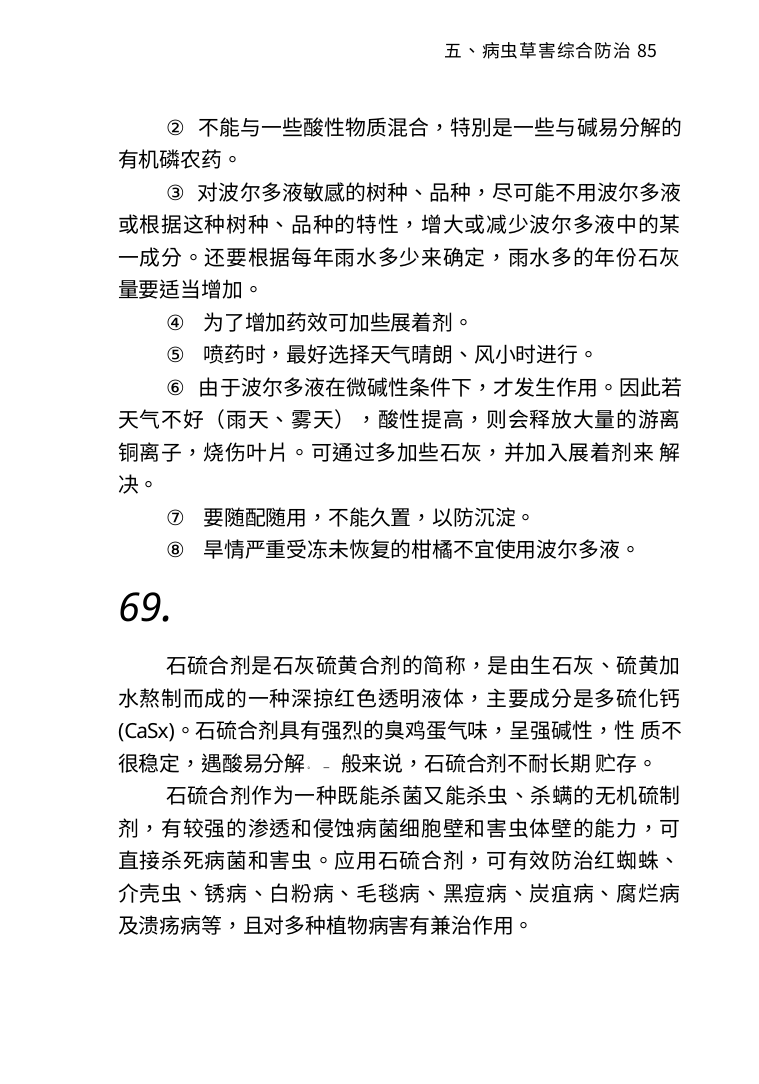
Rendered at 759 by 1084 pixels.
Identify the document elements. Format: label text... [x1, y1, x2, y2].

list 为了增加药效可加些展着剂。 [118, 304, 682, 337]
text 69. [118, 585, 682, 631]
list 由于波尔多液在微碱性条件下，才发生作用。因此若 天气不好（雨天、雾天），酸性提高，则会释放大量的游离 铜离子，烧伤叶片。可通过多加些石灰，并加入展着剂来 解决。 [118, 369, 682, 499]
list 喷药时，最好选择天气晴朗、风小时进行。 [118, 337, 682, 369]
list 旱情严重受冻未恢复的柑橘不宜使用波尔多液。 [118, 532, 682, 564]
list 要随配随用，不能久置，以防沉淀。 [118, 499, 682, 532]
text 石硫合剂是石灰硫黄合剂的简称，是由生石灰、硫黄加 水熬制而成的一种深掠红色透明液体，主要成分是多硫化钙 (CaSx)。石硫合剂具有强烈的臭鸡蛋气味，呈强碱性，性 质不很稳定，遇酸易分解。一般来说，石硫合剂不耐长期 贮存。 [118, 648, 682, 778]
text 石硫合剂作为一种既能杀菌又能杀虫、杀螨的无机硫制 剂，有较强的渗透和侵蚀病菌细胞壁和害虫体壁的能力，可 直接杀死病菌和害虫。应用石硫合剂，可有效防治红蜘蛛、 介壳虫、锈病、白粉病、毛毯病、黑痘病、炭疽病、腐烂病 及溃疡病等，且对多种植物病害有兼治作用。 [118, 778, 682, 941]
list 对波尔多液敏感的树种、品种，尽可能不用波尔多液 或根据这种树种、品种的特性，增大或减少波尔多液中的某 一成分。还要根据每年雨水多少来确定，雨水多的年份石灰 量要适当增加。 [118, 174, 682, 304]
text 五、病虫草害综合防治 85 [118, 43, 657, 61]
list 不能与一些酸性物质混合，特別是一些与碱易分解的 有机磷农药。 [118, 109, 682, 174]
